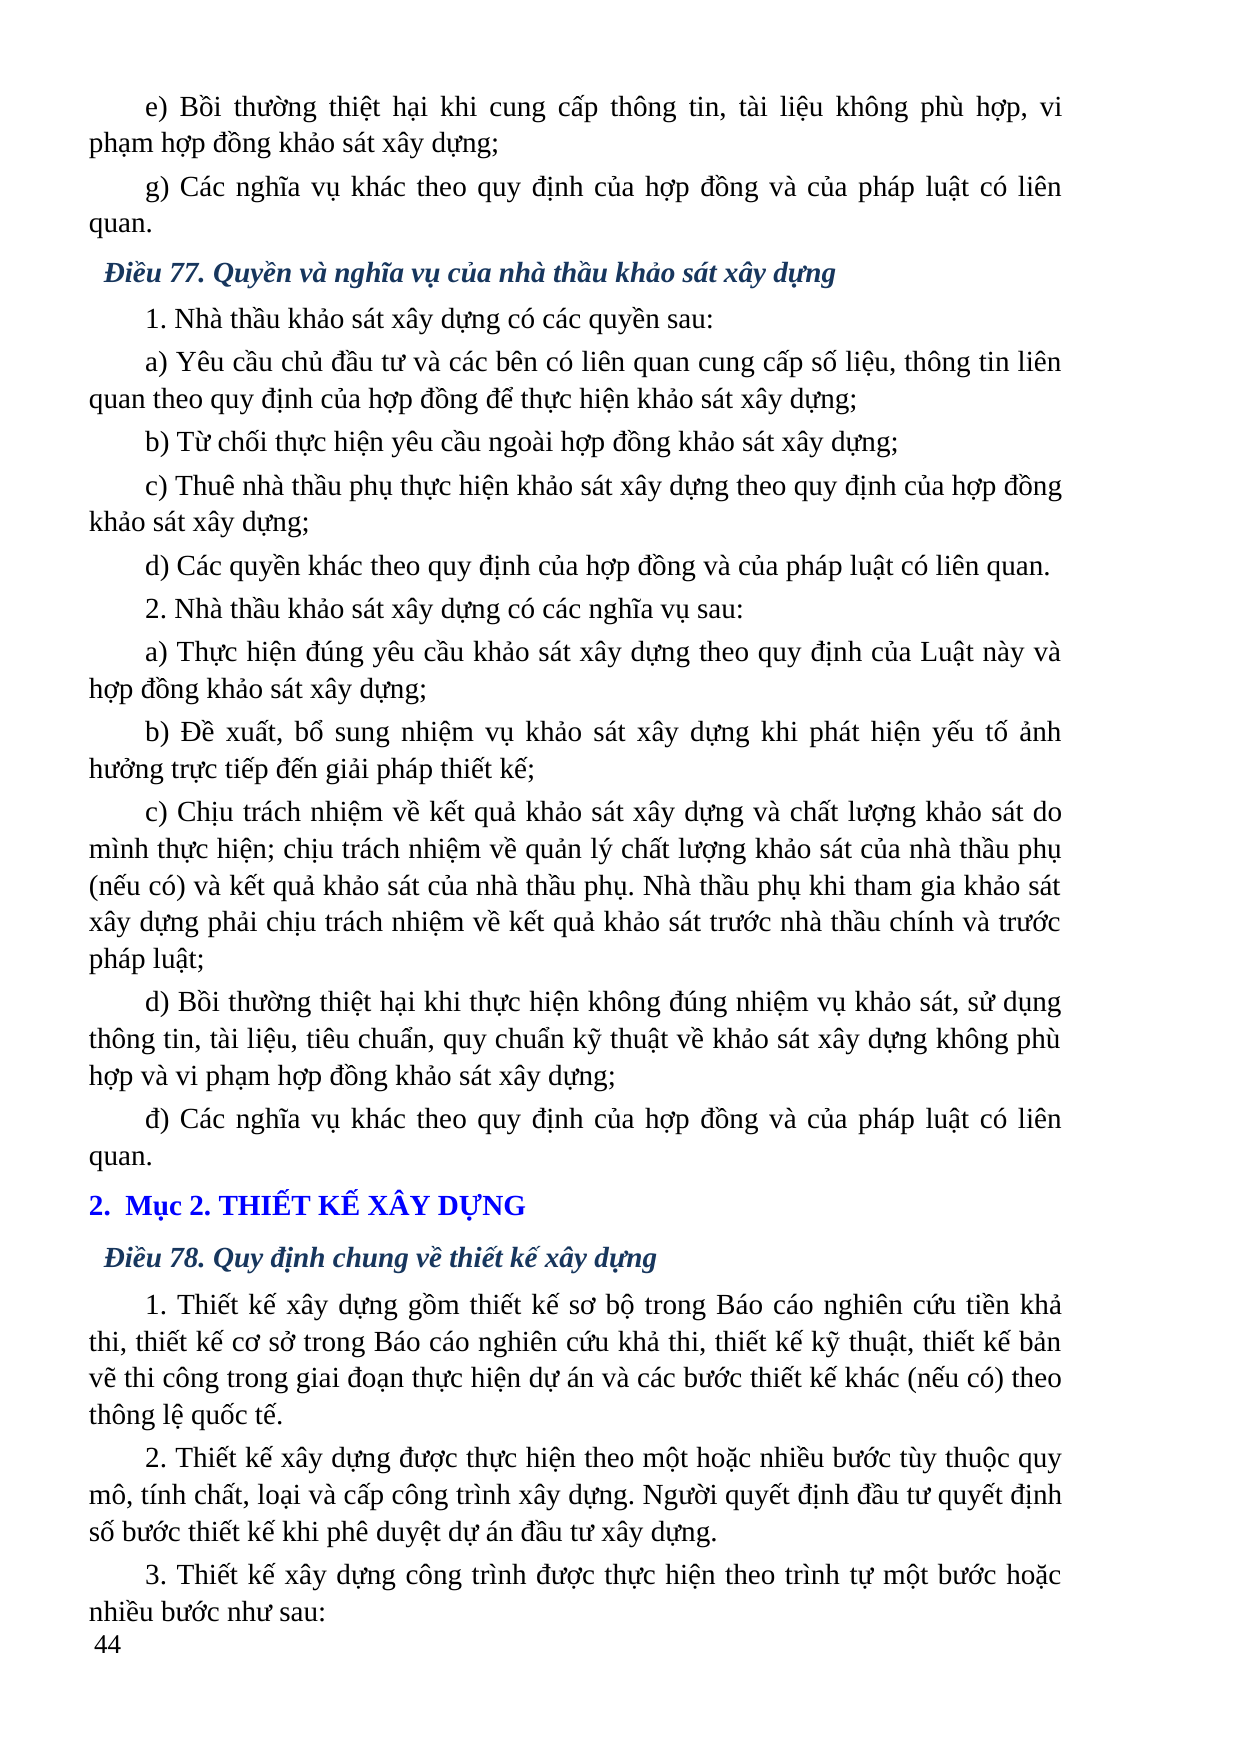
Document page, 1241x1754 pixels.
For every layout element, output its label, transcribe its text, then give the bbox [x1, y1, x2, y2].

subtitle Điều 78. Quy định chung về thiết kế xây dựng [103, 1240, 1063, 1274]
text c) Thuê nhà thầu phụ thực hiện khảo sát xây dựng theo quy định của hợp đồng khảo sát xây dựng; [89, 468, 1063, 538]
subtitle Điều 77. Quyền và nghĩa vụ của nhà thầu khảo sát xây dựng [103, 255, 1063, 288]
text a) Yêu cầu chủ đầu tư và các bên có liên quan cung cấp số liệu, thông tin liên quan theo quy định của hợp đồng để thực hiện khảo sát xây dựng; [89, 344, 1063, 415]
text 1. Thiết kế xây dựng gồm thiết kế sơ bộ trong Báo cáo nghiên cứu tiền khả thi, thiết kế cơ sở trong Báo cáo nghiên cứu khả thi, thiết kế kỹ thuật, thiết kế bản vẽ thi công trong giai đoạn thực hiện dự án và các bước thiết kế khác (nếu có) theo thông lệ quốc tế. [89, 1287, 1063, 1431]
text 2. Nhà thầu khảo sát xây dựng có các nghĩa vụ sau: [89, 591, 1063, 624]
text a) Thực hiện đúng yêu cầu khảo sát xây dựng theo quy định của Luật này và hợp đồng khảo sát xây dựng; [89, 634, 1063, 704]
text e) Bồi thường thiệt hại khi cung cấp thông tin, tài liệu không phù hợp, vi phạm hợp đồng khảo sát xây dựng; [89, 89, 1063, 159]
text d) Các quyền khác theo quy định của hợp đồng và của pháp luật có liên quan. [89, 548, 1063, 581]
text đ) Các nghĩa vụ khác theo quy định của hợp đồng và của pháp luật có liên quan. [89, 1101, 1063, 1172]
text 1. Nhà thầu khảo sát xây dựng có các quyền sau: [89, 301, 1063, 335]
text b) Đề xuất, bổ sung nhiệm vụ khảo sát xây dựng khi phát hiện yếu tố ảnh hưởng trực tiếp đến giải pháp thiết kế; [89, 714, 1063, 784]
subtitle Mục 2. THIẾT KẾ XÂY DỰNG [89, 1188, 1063, 1221]
text g) Các nghĩa vụ khác theo quy định của hợp đồng và của pháp luật có liên quan. [89, 169, 1063, 239]
text b) Từ chối thực hiện yêu cầu ngoài hợp đồng khảo sát xây dựng; [89, 424, 1063, 458]
text d) Bồi thường thiệt hại khi thực hiện không đúng nhiệm vụ khảo sát, sử dụng thông tin, tài liệu, tiêu chuẩn, quy chuẩn kỹ thuật về khảo sát xây dựng không phù hợp và vi phạm hợp đồng khảo sát xây dựng; [89, 984, 1063, 1092]
text 3. Thiết kế xây dựng công trình được thực hiện theo trình tự một bước hoặc nhiều bước như sau: [89, 1557, 1063, 1628]
text c) Chịu trách nhiệm về kết quả khảo sát xây dựng và chất lượng khảo sát do mình thực hiện; chịu trách nhiệm về quản lý chất lượng khảo sát của nhà thầu phụ (nếu có) và kết quả khảo sát của nhà thầu phụ. Nhà thầu phụ khi tham gia khảo sát xây dựng phải chịu trách nhiệm về kết quả khảo sát trước nhà thầu chính và trước pháp luật; [89, 794, 1063, 975]
text 2. Thiết kế xây dựng được thực hiện theo một hoặc nhiều bước tùy thuộc quy mô, tính chất, loại và cấp công trình xây dựng. Người quyết định đầu tư quyết định số bước thiết kế khi phê duyệt dự án đầu tư xây dựng. [89, 1441, 1063, 1548]
